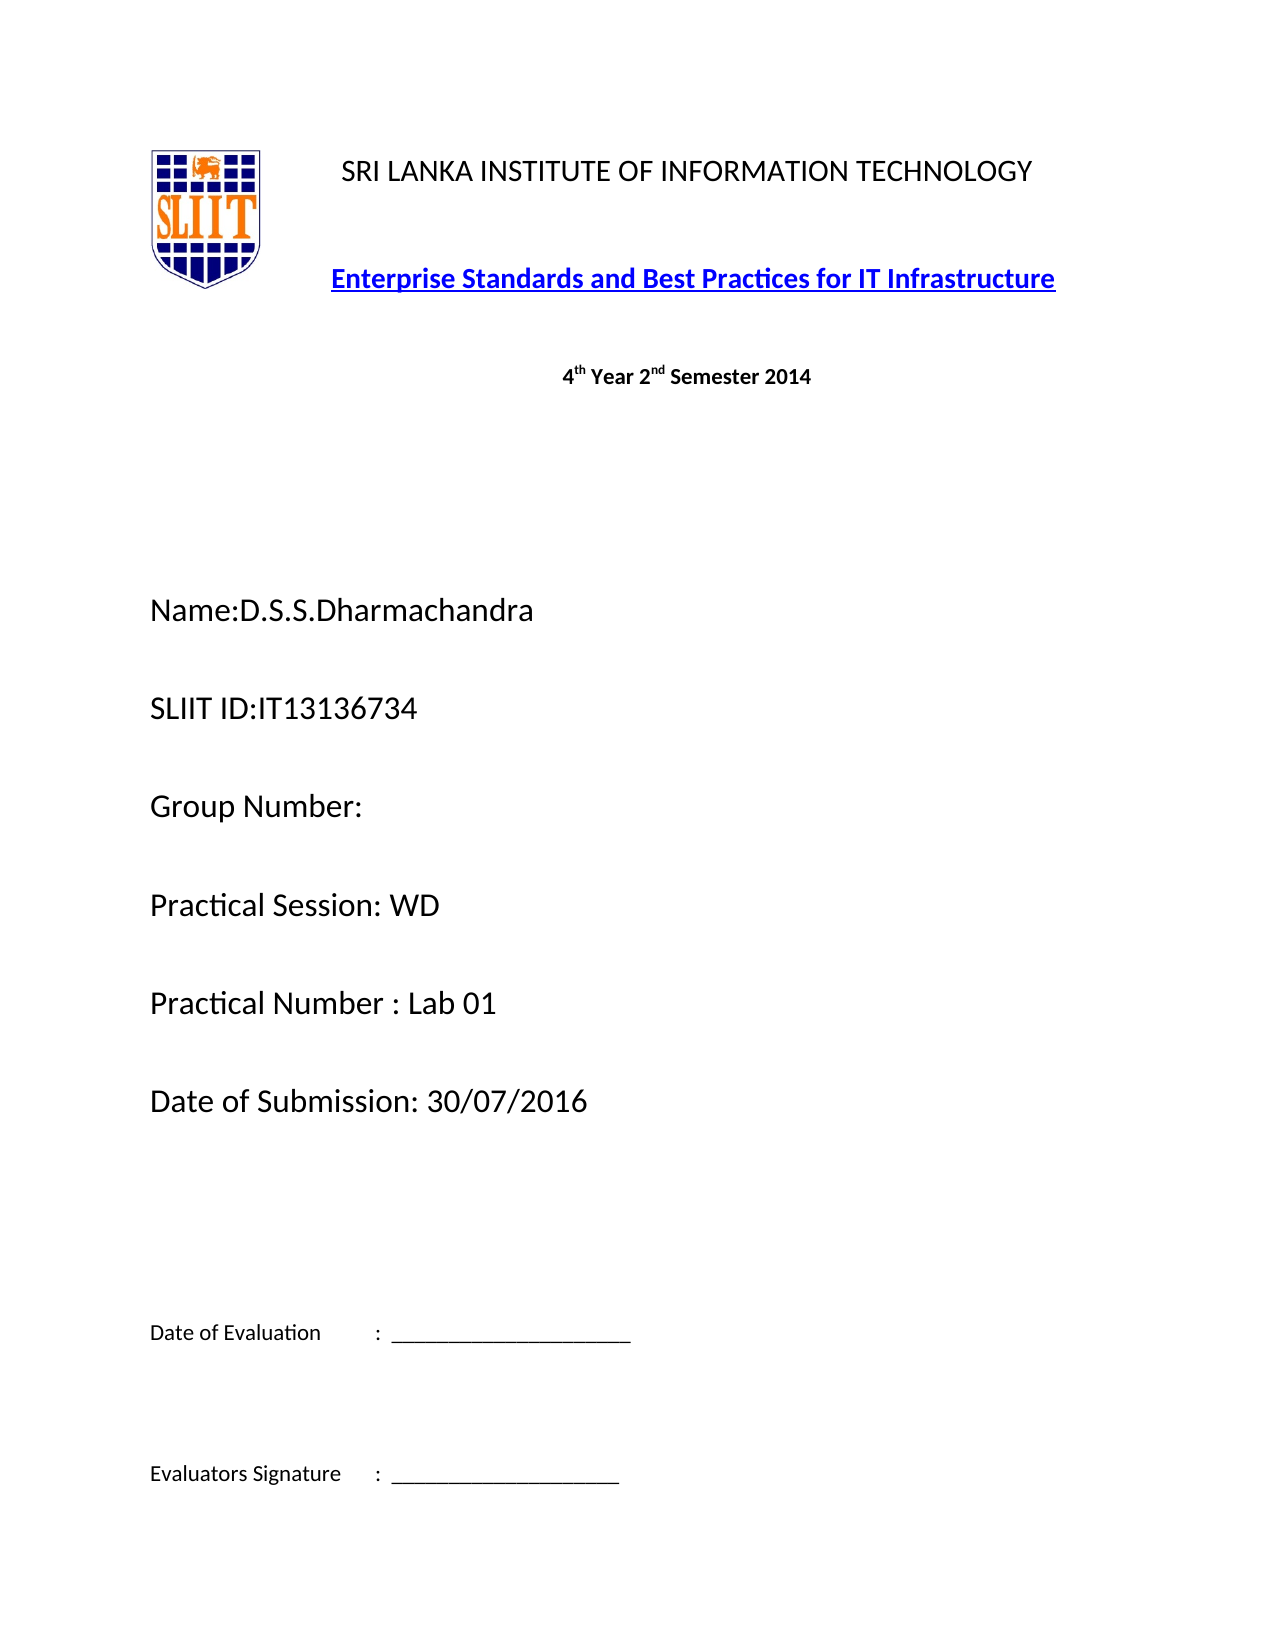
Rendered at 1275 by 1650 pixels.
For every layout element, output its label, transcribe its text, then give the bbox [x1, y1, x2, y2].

picture [150, 150, 261, 289]
text Date of Evaluation : _____________________ [150, 1318, 1125, 1347]
text Group Number: [150, 785, 1125, 826]
text Evaluators Signature : ____________________ [150, 1459, 1125, 1487]
text Date of Submission: 30/07/2016 [150, 1080, 1125, 1121]
text Practical Session: WD [150, 883, 1125, 924]
text SLIIT ID:IT13136734 [150, 687, 1125, 728]
text Name:D.S.S.Dharmachandra [150, 589, 1125, 630]
text Practical Number : Lab 01 [150, 982, 1125, 1022]
